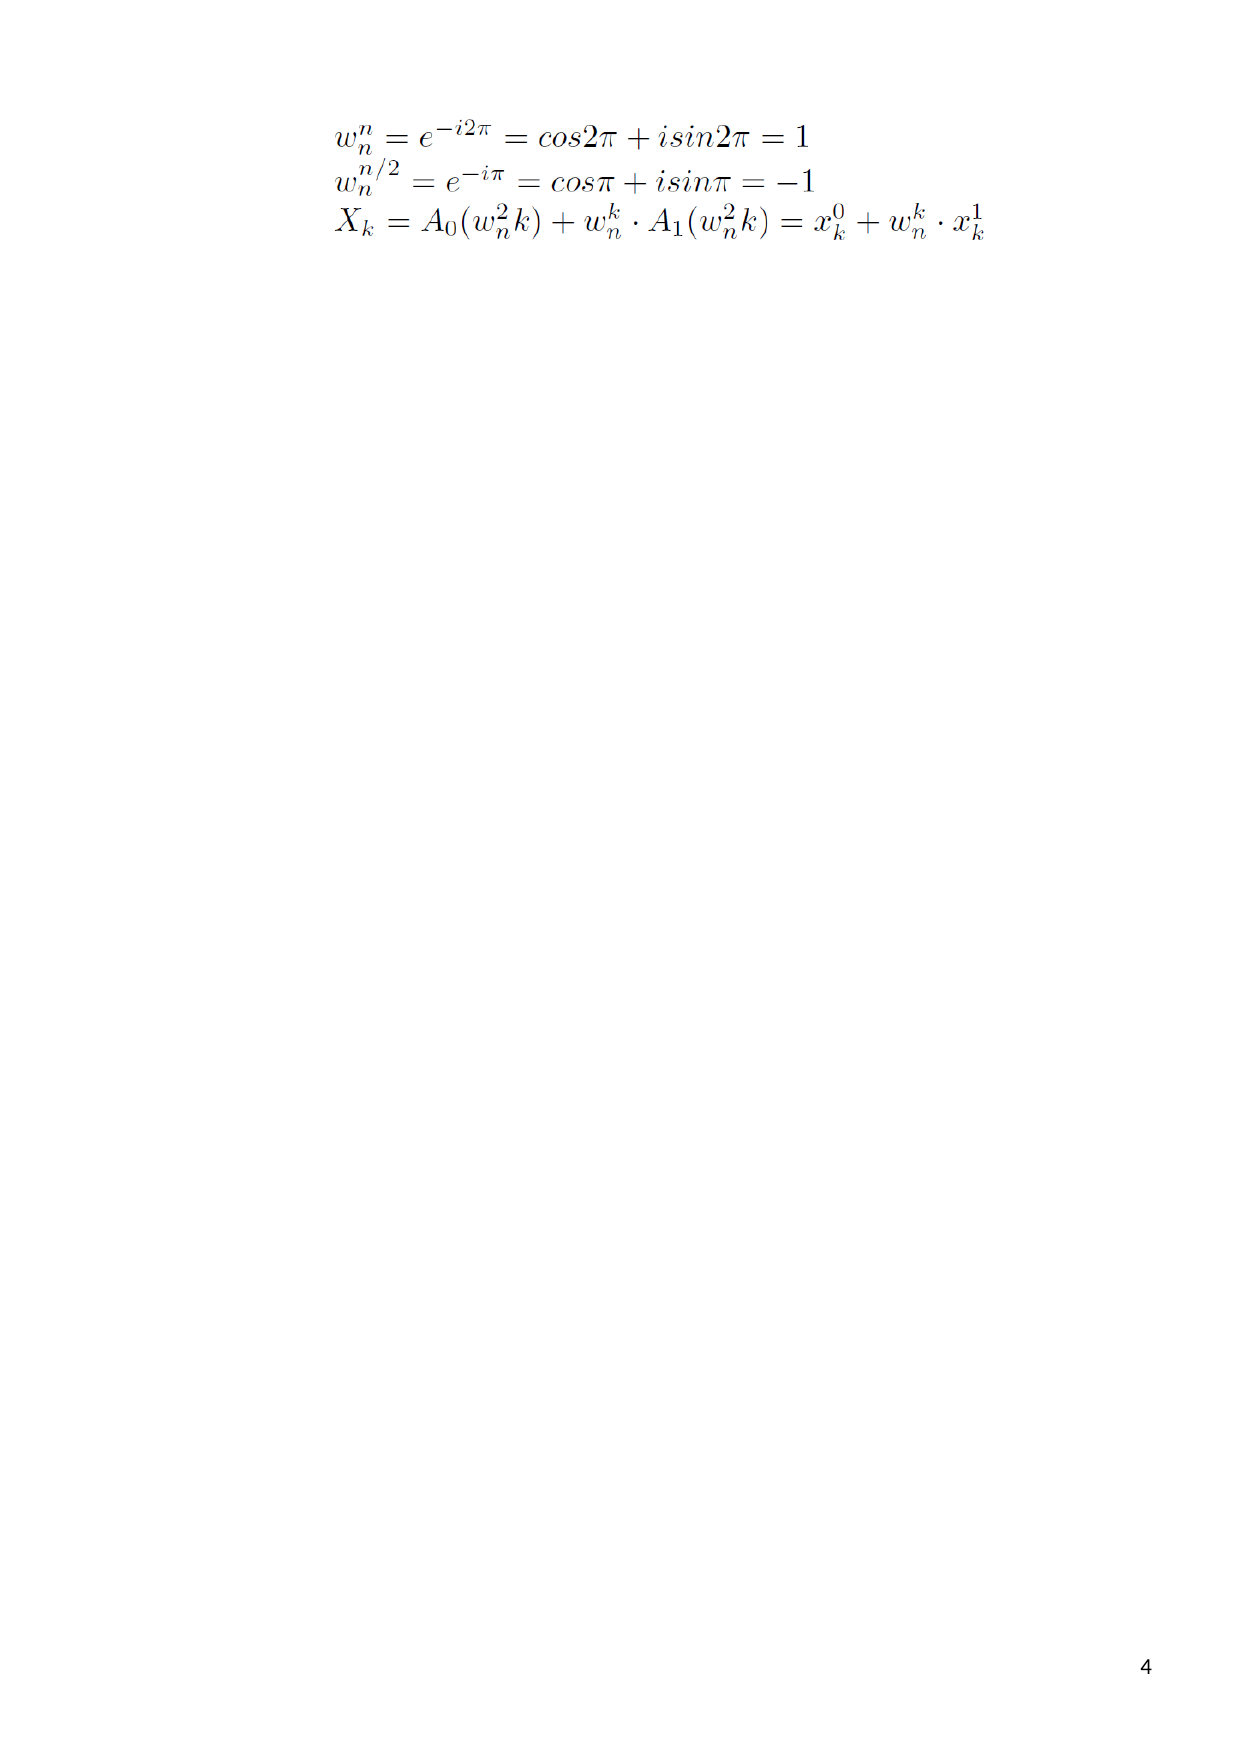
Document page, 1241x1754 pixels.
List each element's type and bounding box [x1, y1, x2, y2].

picture [324, 118, 1005, 258]
